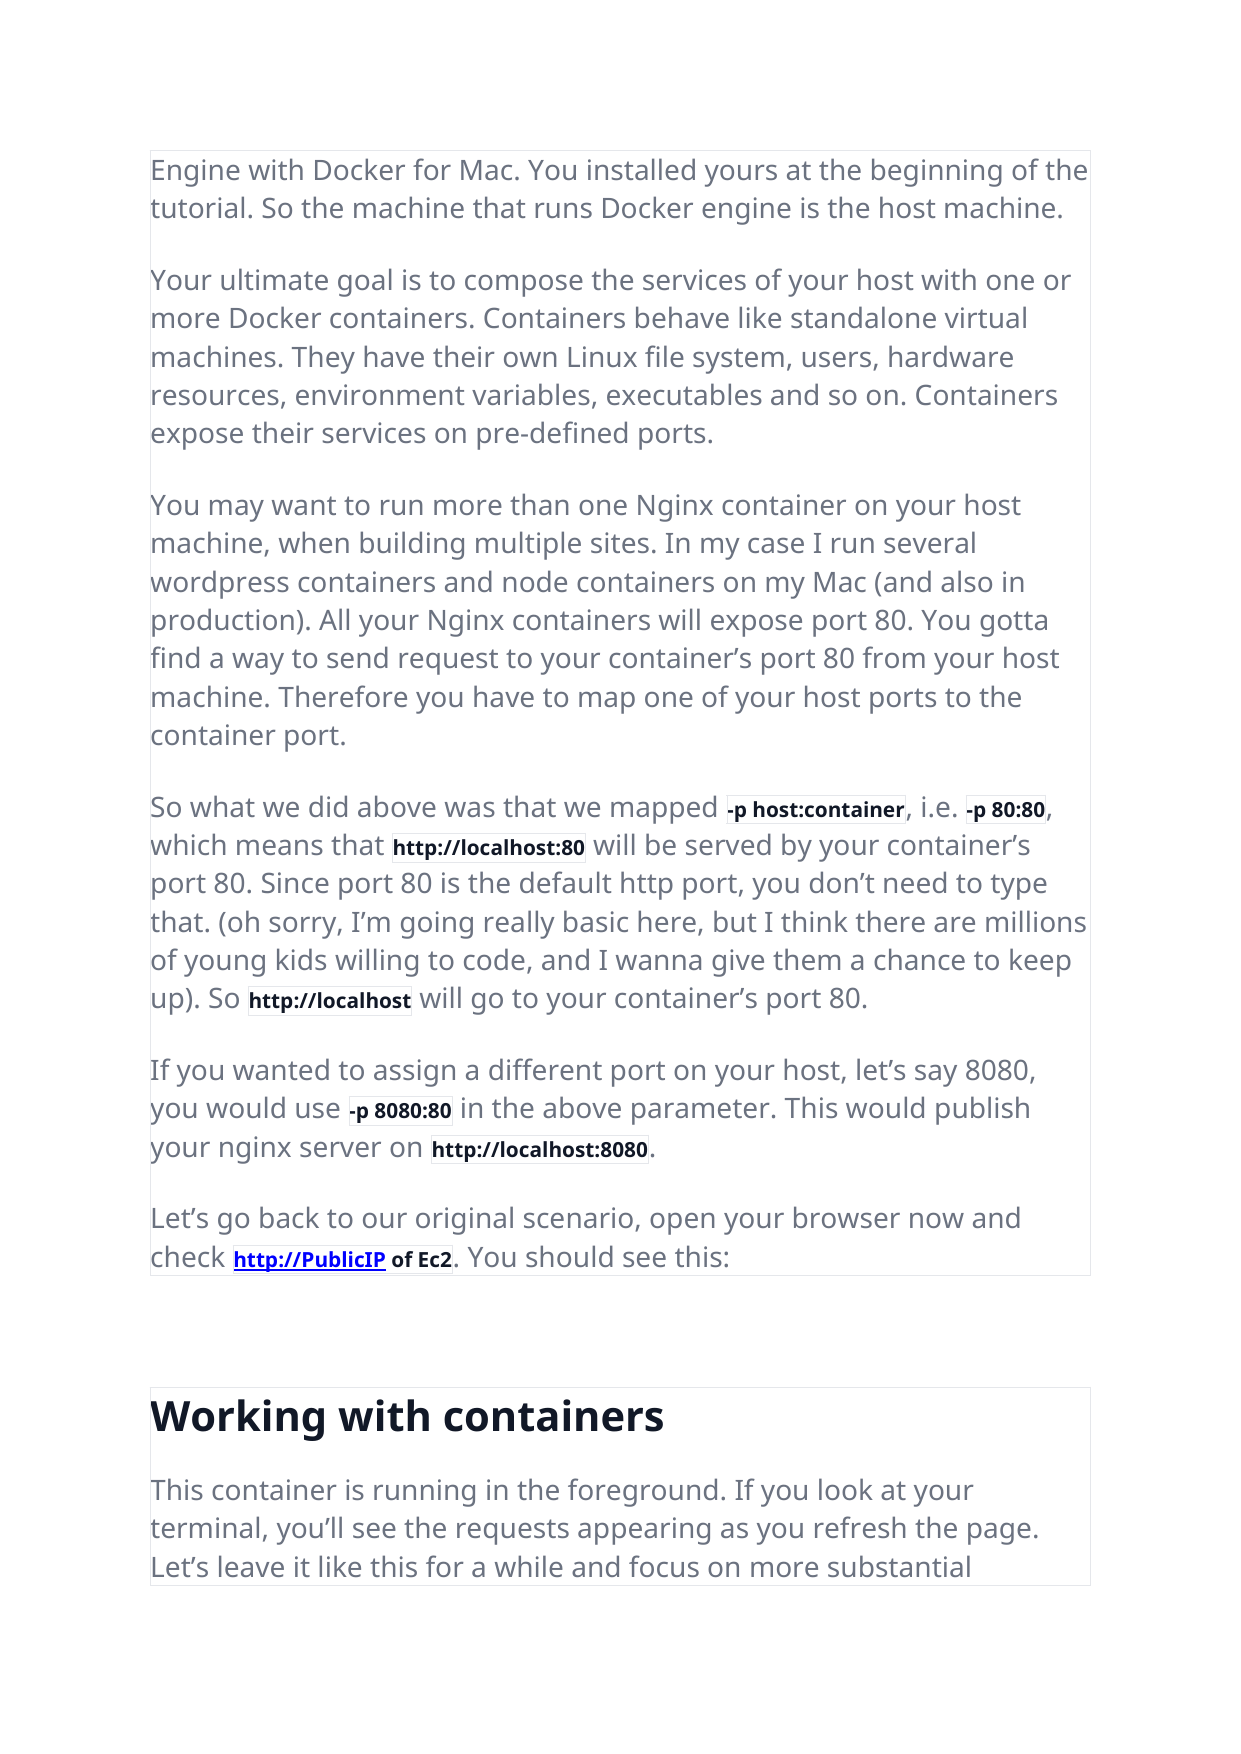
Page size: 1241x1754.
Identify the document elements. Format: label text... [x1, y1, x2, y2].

text So what we did above was that we mapped -p host:container, i.e. -p 80:80, which means that http://localhost:80 will be served by your container’s port 80. Since port 80 is the default http port, you don’t need to type that. (oh sorry, I’m going really basic here, but I think there are millions of young kids willing to code, and I wanna give them a chance to keep up). So http://localhost will go to your container’s port 80. [151, 787, 1090, 1017]
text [151, 151, 1090, 227]
text Let’s go back to our original scenario, open your browser now and check http://PublicIP of Ec2. You should see this: [151, 1198, 1090, 1275]
subtitle Working with containers [151, 1388, 1090, 1444]
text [151, 1470, 1090, 1585]
text If you wanted to assign a different port on your host, let’s say 8080, you would use -p 8080:80 in the above parameter. This would publish your nginx server on http://localhost:8080. [151, 1050, 1090, 1166]
text You may want to run more than one Nginx container on your host machine, when building multiple sites. In my case I run several wordpress containers and node containers on my Mac (and also in production). All your Nginx containers will expose port 80. You gotta find a way to send request to your container’s port 80 from your host machine. Therefore you have to map one of your host ports to the container port. [151, 485, 1090, 754]
text Your ultimate goal is to compose the services of your host with one or more Docker containers. Containers behave like standalone virtual machines. They have their own Linux file system, users, hardware resources, environment variables, executables and so on. Containers expose their services on pre-defined ports. [151, 260, 1090, 452]
